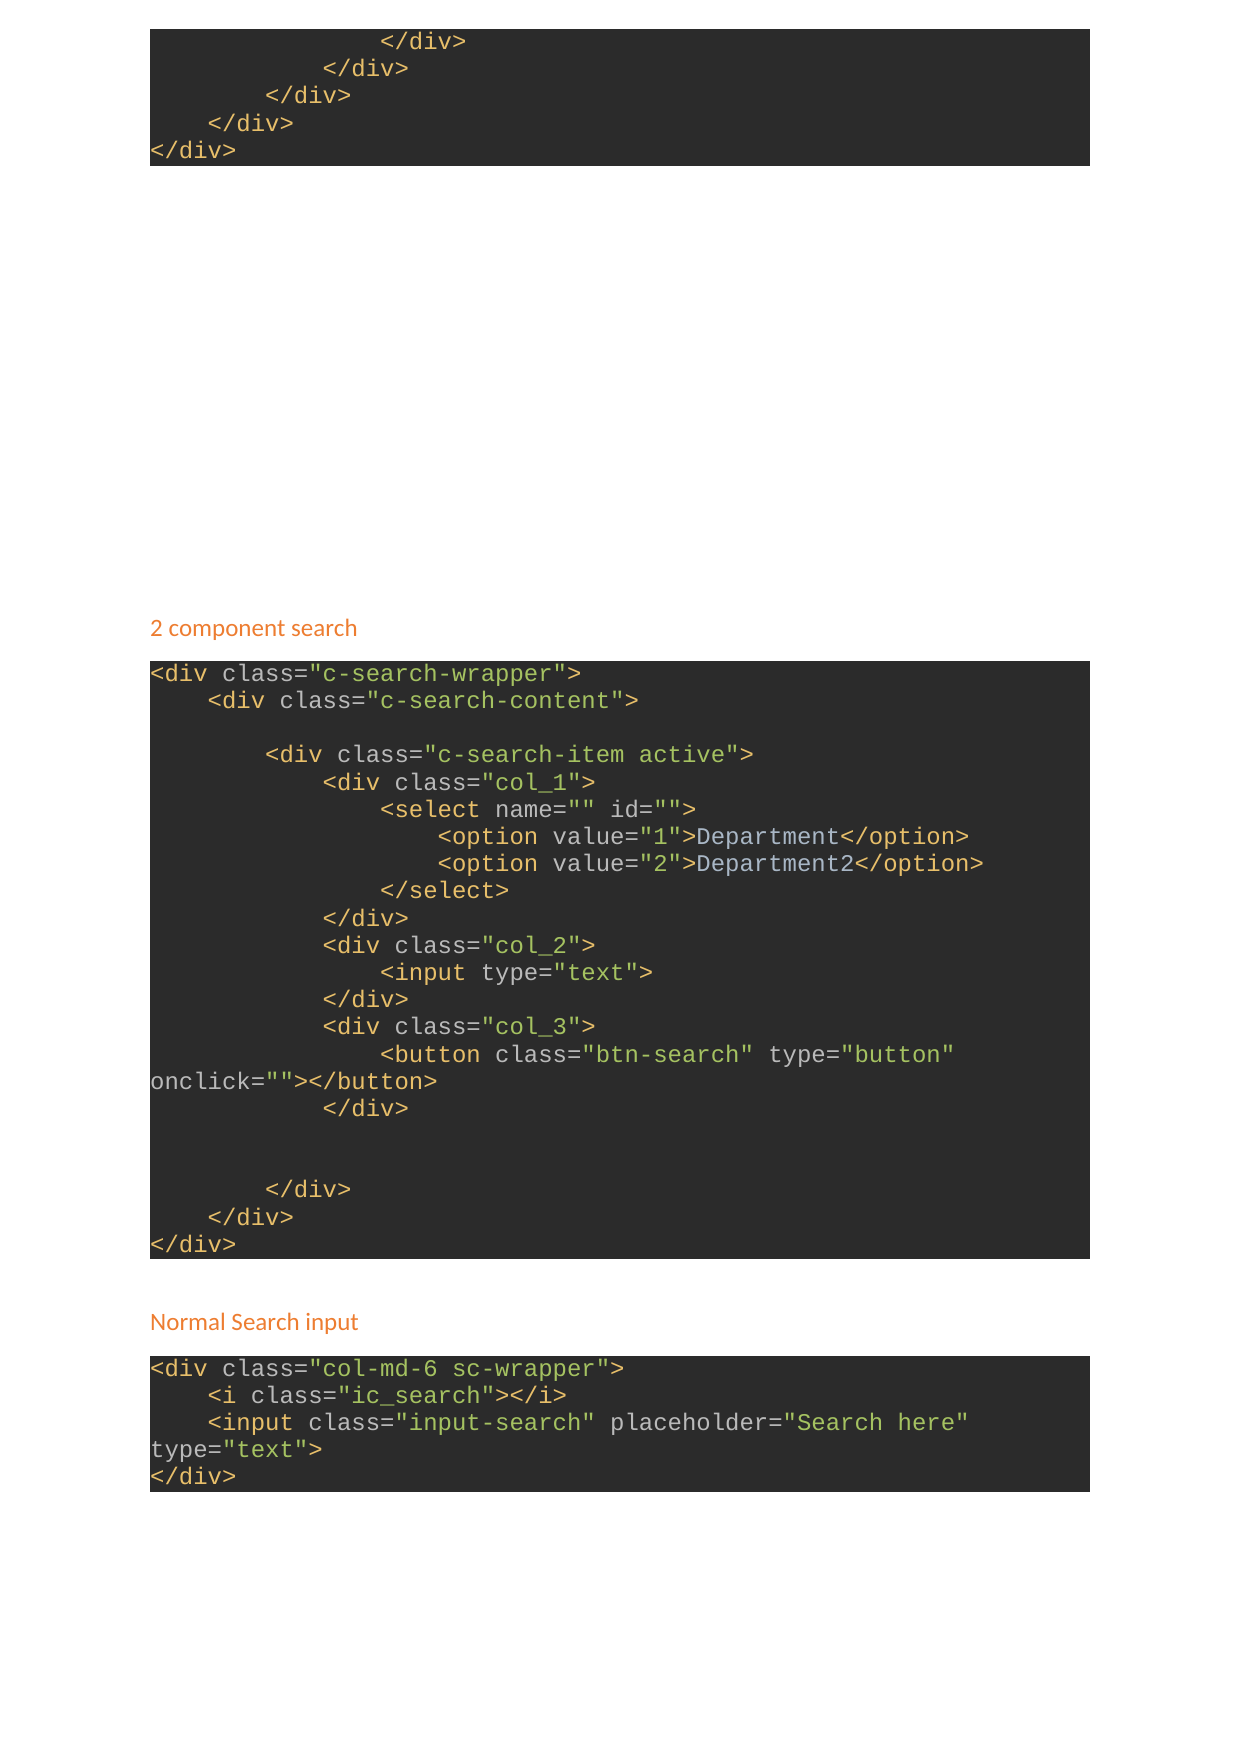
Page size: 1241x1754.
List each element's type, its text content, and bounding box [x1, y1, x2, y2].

text <div class="col-md-6 sc-wrapper"> <i class="ic_search"></i> <input class="input-search" placeholder="Search here" type="text"> </div> [150, 1356, 1090, 1492]
text <div class="c-search-wrapper"> <div class="c-search-content"> <div class="c-search-item active"> <div class="col_1"> <select name="" id=""> <option value="1">Department</option> <option value="2">Department2</option> </select> </div> <div class="col_2"> <input type="text"> </div> <div class="col_3"> <button class="btn-search" type="button" onclick=""></button> </div> </div> </div> </div> [150, 661, 1090, 1259]
text Normal Search input [150, 1306, 1090, 1337]
text 2 component search [150, 612, 1090, 642]
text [150, 29, 1090, 166]
